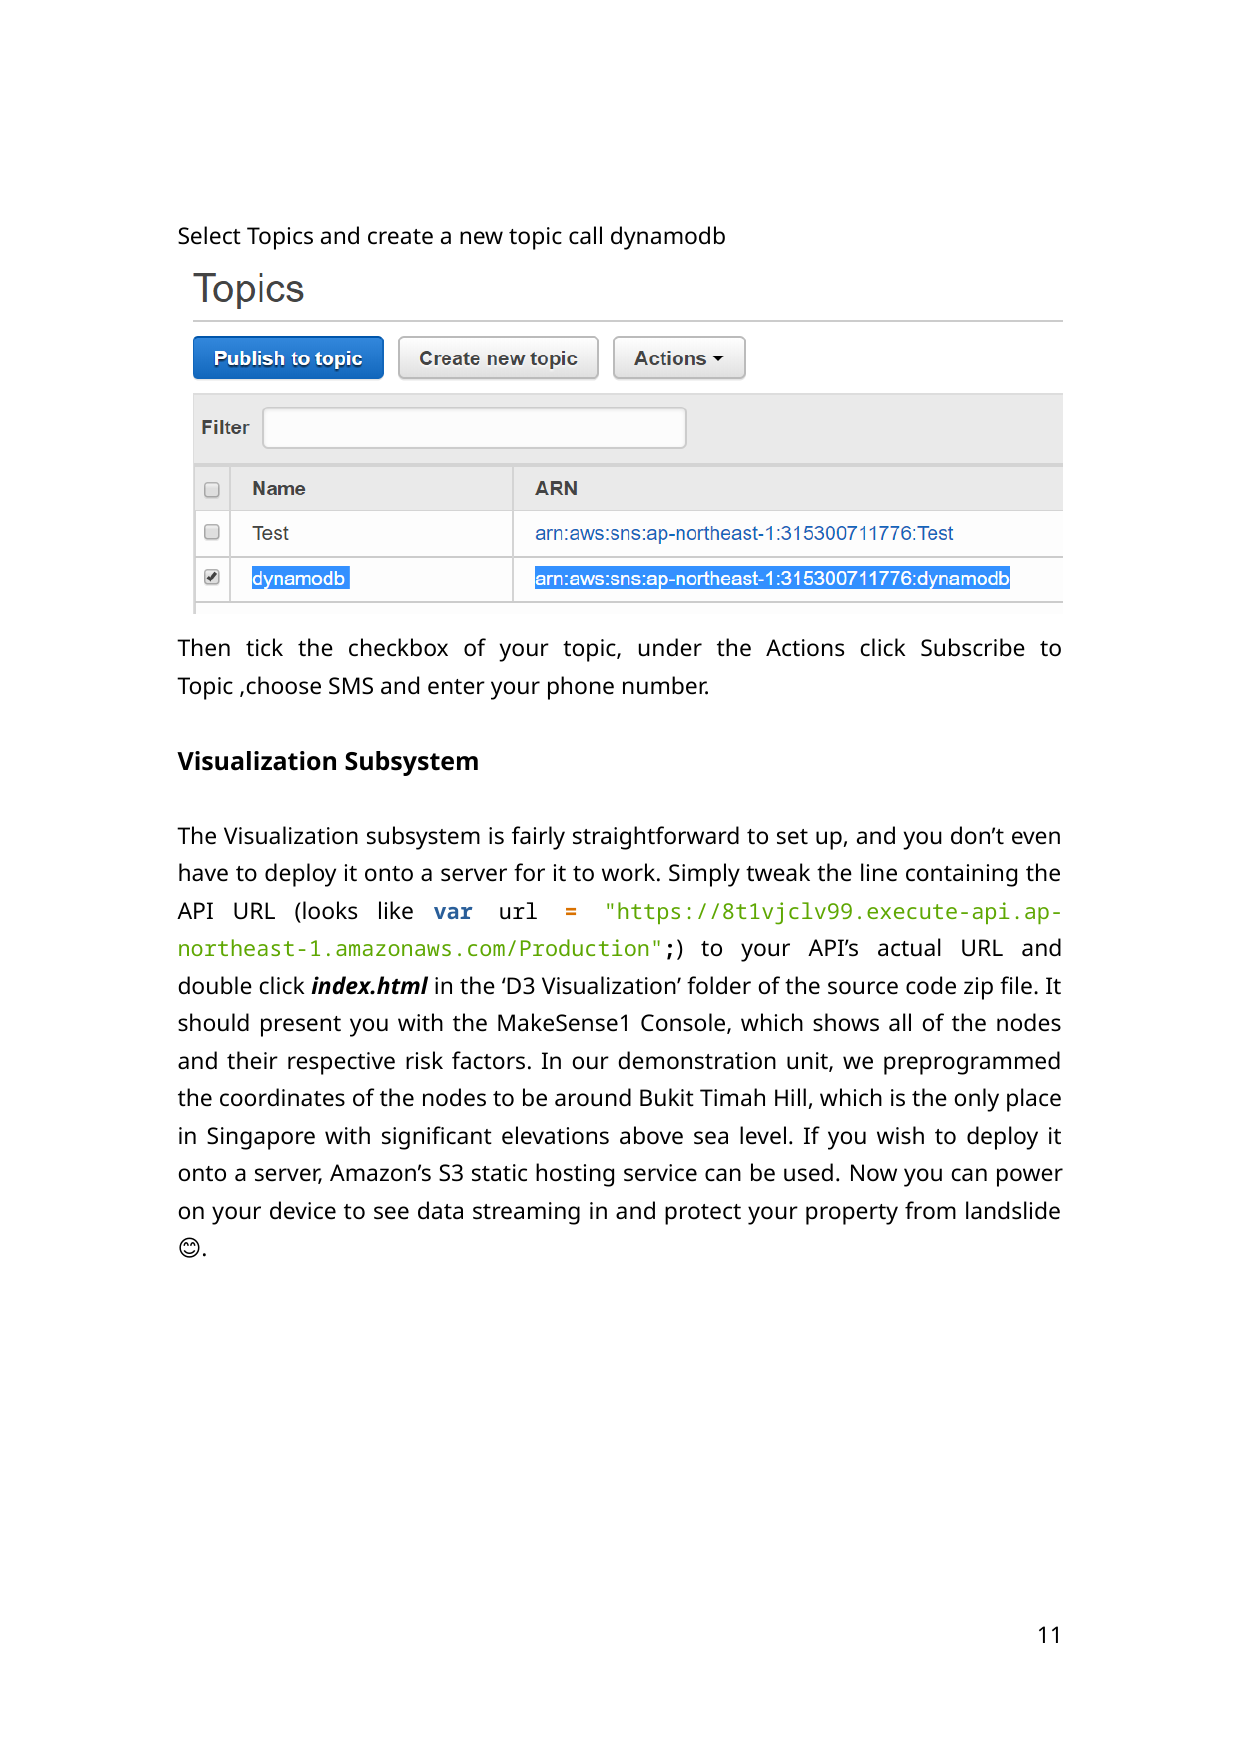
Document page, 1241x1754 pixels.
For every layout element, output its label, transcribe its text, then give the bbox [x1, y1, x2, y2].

text The Visualization subsystem is fairly straightforward to set up, and you don’t even have to deploy it onto a server for it to work. Simply tweak the line containing the API URL (looks like var url = "https://8t1vjclv99.execute-api.ap-northeast-1.amazonaws.com/Production";) to your API’s actual URL and double click index.html in the ‘D3 Visualization’ folder of the source code zip file. It should present you with the MakeSense1 Console, which shows all of the nodes and their respective risk factors. In our demonstration unit, we preprogrammed the coordinates of the nodes to be around Bukit Timah Hill, which is the only place in Singapore with significant elevations above sea level. If you wish to deploy it onto a server, Amazon’s S3 static hosting service can be used. Now you can power on your device to see data streaming in and protect your property from landslide . [177, 817, 1063, 1267]
text Select Topics and create a new topic call dynamodb [177, 217, 1063, 254]
text Then tick the checkbox of your topic, under the Actions click Subscribe to Topic ,choose SMS and enter your phone number. [177, 629, 1063, 704]
picture [177, 254, 1063, 614]
subtitle Visualization Subsystem [177, 742, 1063, 779]
